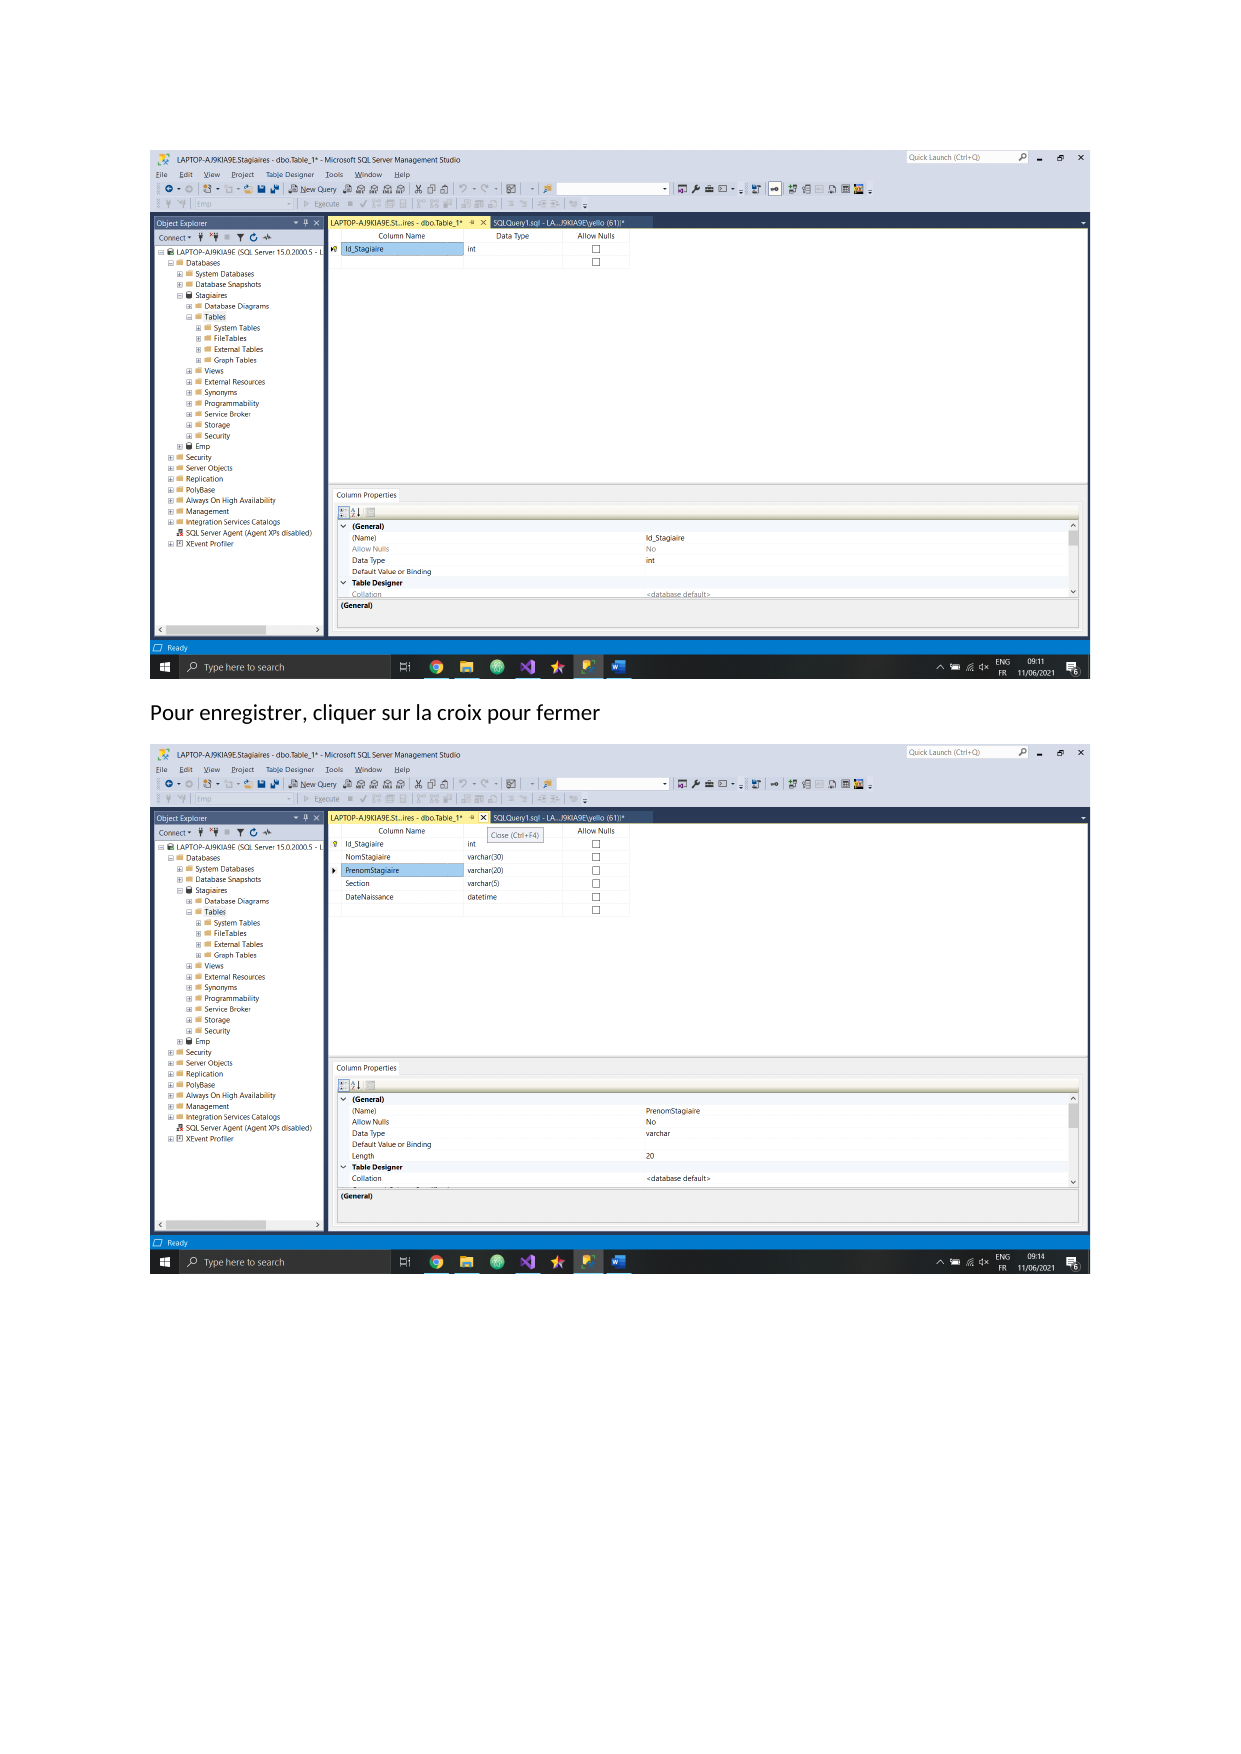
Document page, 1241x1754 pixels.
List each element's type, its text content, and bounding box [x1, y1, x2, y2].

text Pour enregistrer, cliquer sur la croix pour fermer [150, 698, 1090, 726]
picture [150, 150, 1091, 679]
picture [150, 744, 1091, 1274]
